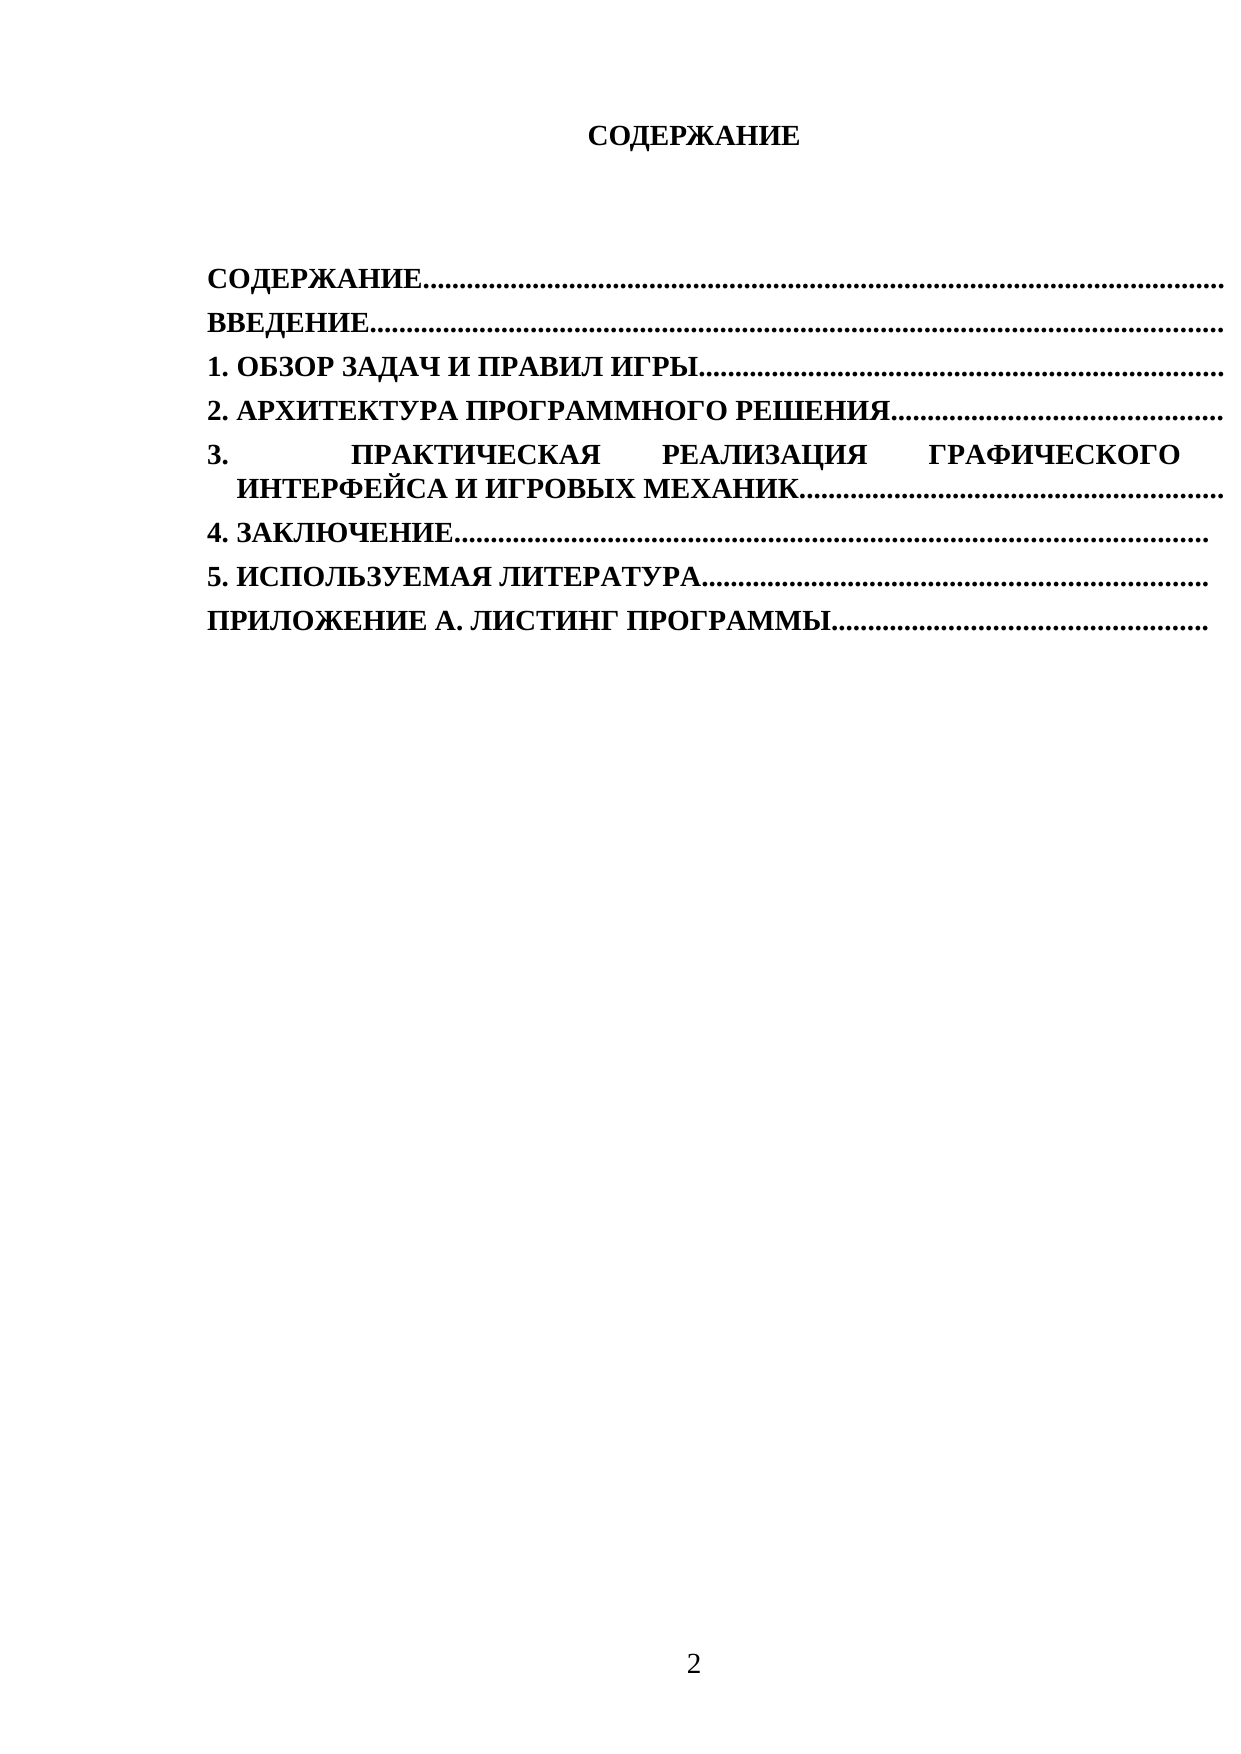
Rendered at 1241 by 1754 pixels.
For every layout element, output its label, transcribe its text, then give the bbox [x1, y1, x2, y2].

text СОДЕРЖАНИЕ [207, 118, 1181, 152]
